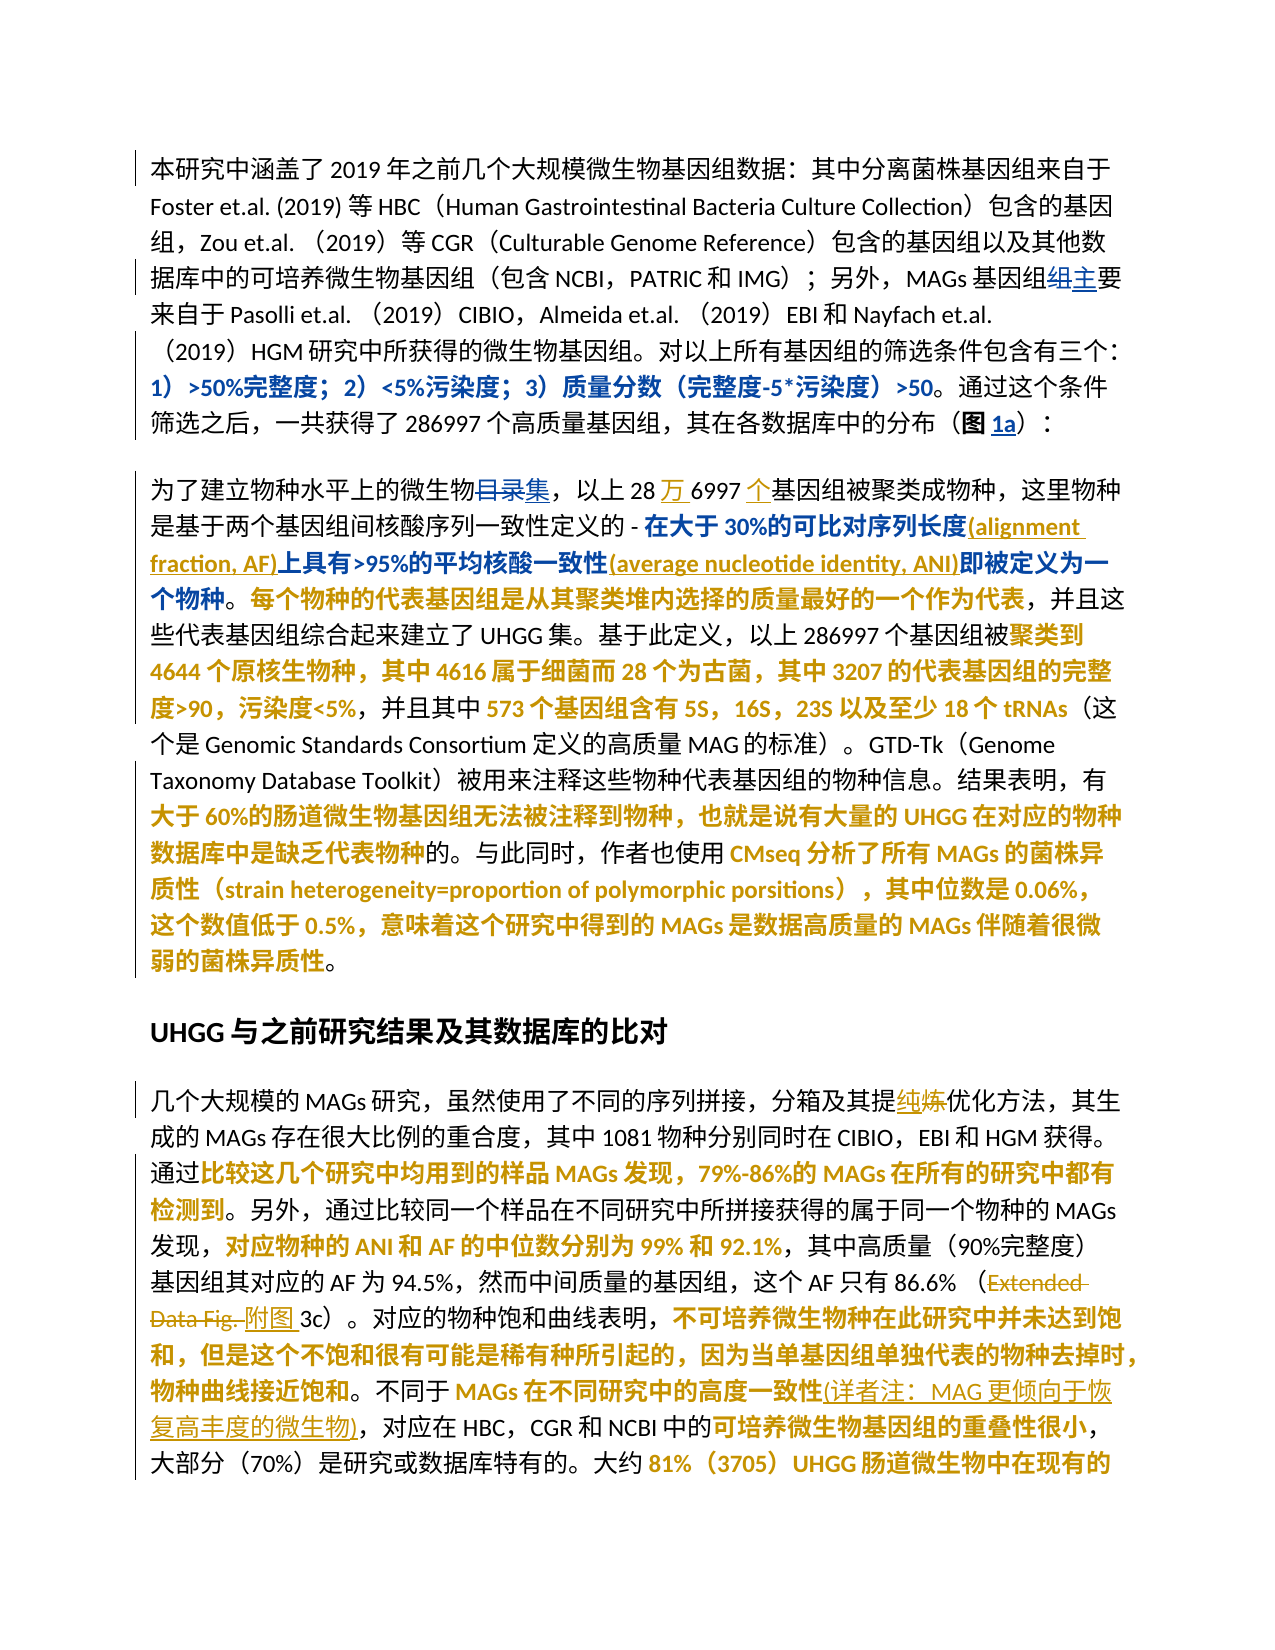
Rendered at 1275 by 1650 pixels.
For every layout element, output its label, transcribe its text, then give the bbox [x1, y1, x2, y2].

text 本研究中涵盖了2019年之前几个大规模微生物基因组数据：其中分离菌株基因组来自于Foster et.al. (2019) 等HBC（Human Gastrointestinal Bacteria Culture Collection）包含的基因组，Zou et.al. （2019）等CGR（Culturable Genome Reference）包含的基因组以及其他数据库中的可培养微生物基因组（包含NCBI，PATRIC和IMG）；另外，MAGs基因组要来自于Pasolli et.al. （2019）CIBIO，Almeida et.al. （2019）EBI和Nayfach et.al. （2019）HGM研究中所获得的微生物基因组。对以上所有基因组的筛选条件包含有三个：1）>50%完整度；2）<5%污染度；3）质量分数（完整度-5*污染度）>50。通过这个条件筛选之后，一共获得了286997个高质量基因组，其在各数据库中的分布（图）： [150, 150, 1125, 440]
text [150, 1081, 1125, 1480]
text 为了建立物种水平上的微生物，以上286997基因组被聚类成物种，这里物种是基于两个基因组间核酸序列一致性定义的 - 在大于30%的可比对序列长度上具有>95%的平均核酸一致性即被定义为一个物种。每个物种的代表基因组是从其聚类堆内选择的质量最好的一个作为代表，并且这些代表基因组综合起来建立了UHGG集。基于此定义，以上286997个基因组被聚类到4644个原核生物种，其中4616属于细菌而28个为古菌，其中3207的代表基因组的完整度>90，污染度<5%，并且其中573个基因组含有5S，16S，23S以及至少18个tRNAs（这个是Genomic Standards Consortium定义的高质量MAG的标准）。GTD-Tk（Genome Taxonomy Database Toolkit）被用来注释这些物种代表基因组的物种信息。结果表明，有大于60%的肠道微生物基因组无法被注释到物种，也就是说有大量的UHGG在对应的物种数据库中是缺乏代表物种的。与此同时，作者也使用CMseq分析了所有MAGs的菌株异质性（strain heterogeneity=proportion of polymorphic porsitions），其中位数是0.06%，这个数值低于0.5%，意味着这个研究中得到的MAGs是数据高质量的MAGs伴随着很微弱的菌株异质性。 [150, 471, 1125, 978]
text UHGG与之前研究结果及其数据库的比对 [150, 1008, 1125, 1051]
